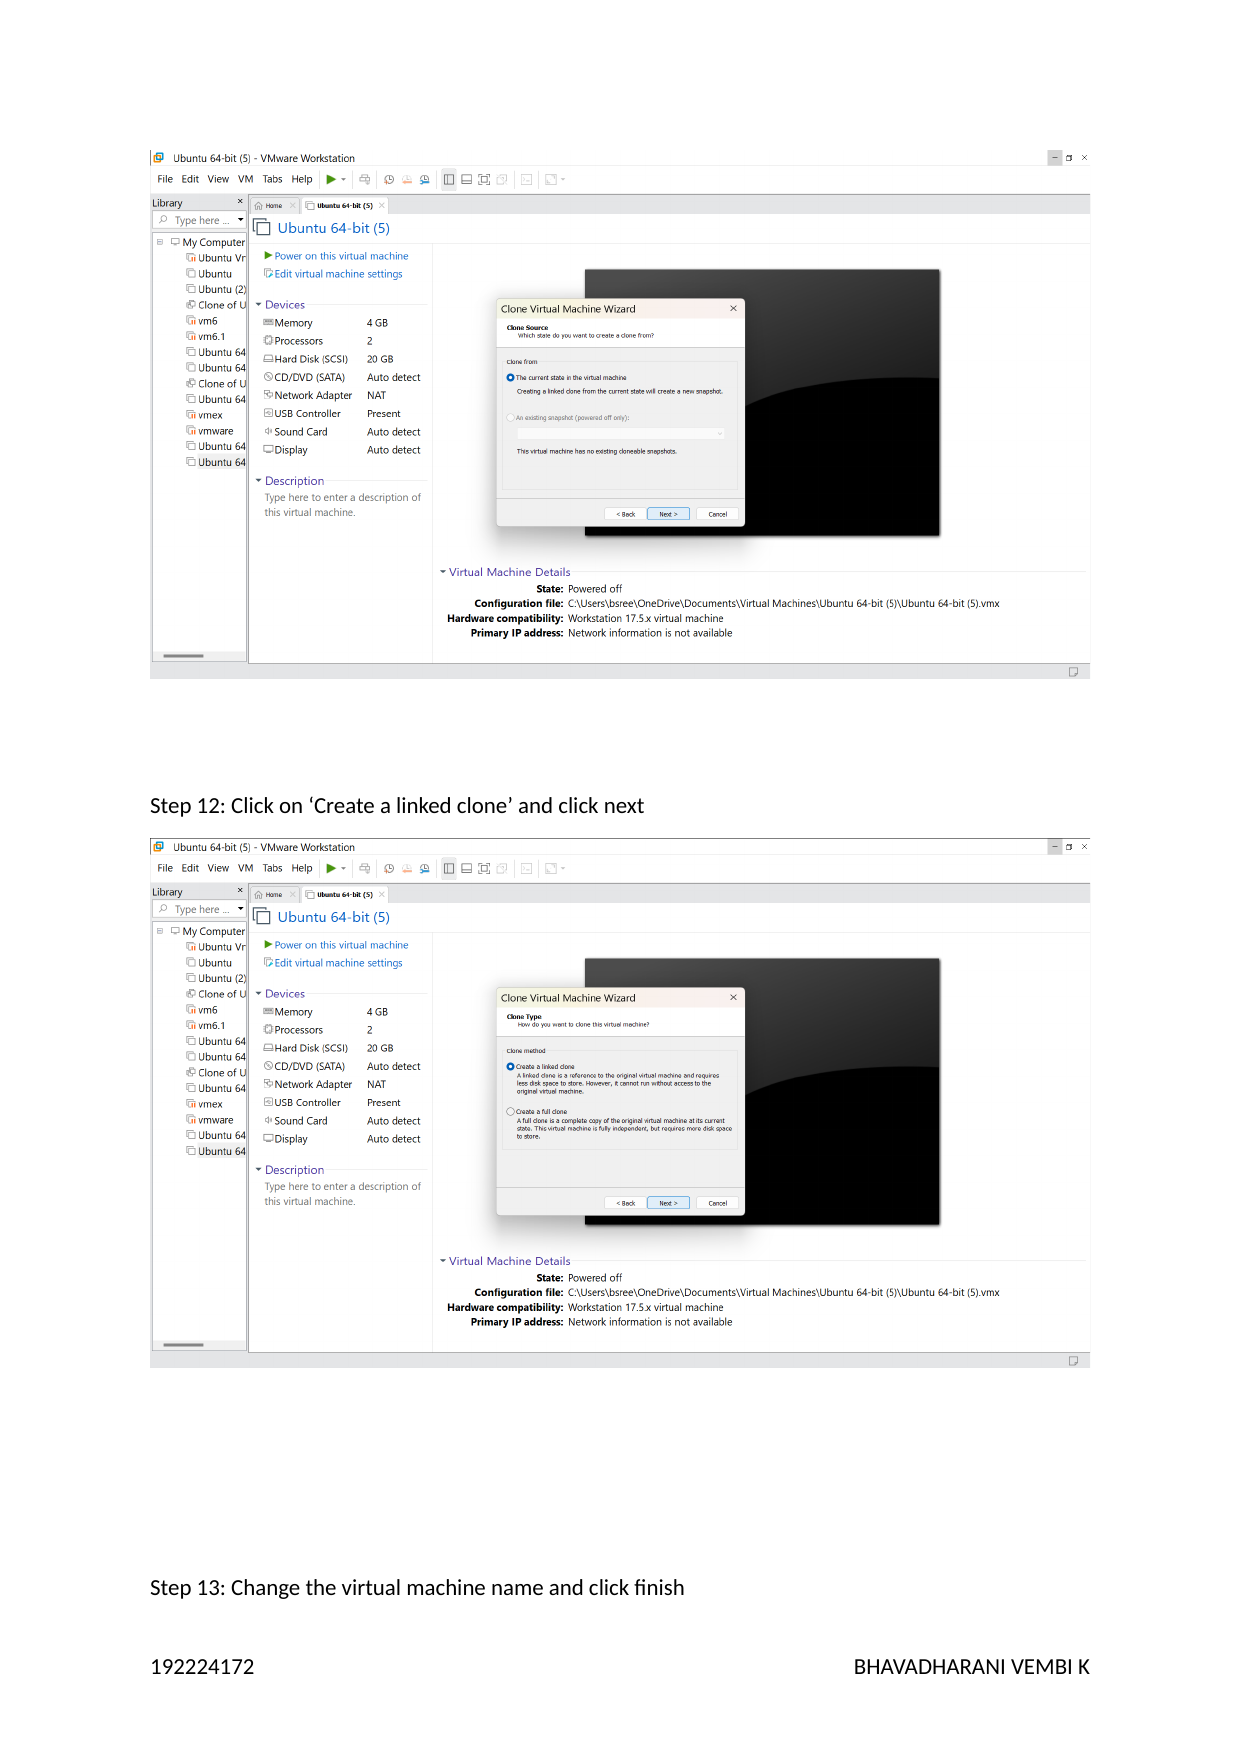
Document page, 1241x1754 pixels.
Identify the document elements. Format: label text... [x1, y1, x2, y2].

picture [150, 838, 1091, 1368]
text Step 12: Click on ‘Create a linked clone’ and click next [150, 791, 1090, 819]
picture [150, 150, 1091, 679]
text Step 13: Change the virtual machine name and click finish [150, 1573, 1090, 1602]
